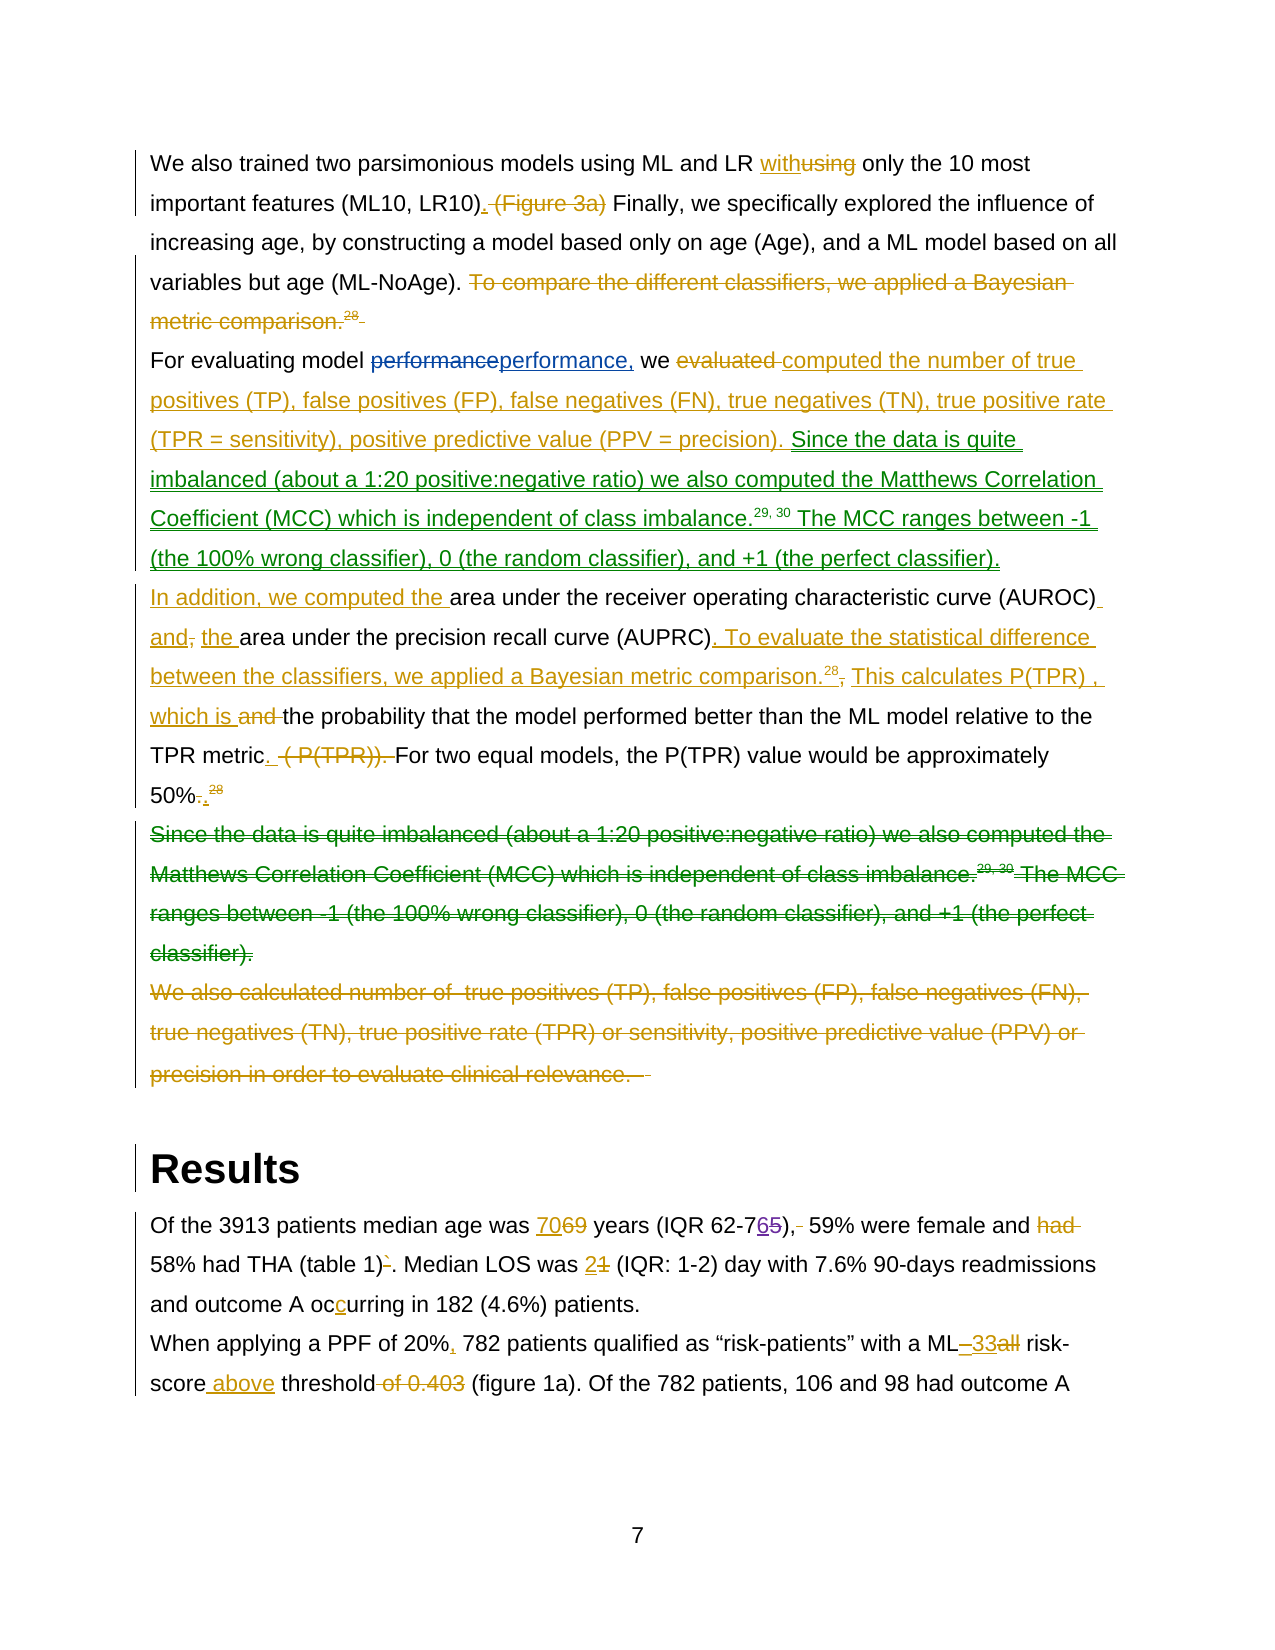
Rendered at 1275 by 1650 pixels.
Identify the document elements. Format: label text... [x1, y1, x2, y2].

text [150, 1212, 1125, 1396]
text We also trained two parsimonious models using ML and LR only the 10 most important features (ML10, LR10) Finally, we specifically explored the influence of increasing age, by constructing a model based only on age (Age), and a ML model based on all variables but age (ML-NoAge). For evaluating model we [150, 150, 1125, 571]
subtitle Results [150, 1144, 1125, 1192]
text area under the receiver operating characteristic curve (AUROC) area under the precision recall curve (AUPRC) the probability that the model performed better than the ML model relative to the TPR metricFor two equal models, the P(TPR) value would be approximately 50% [150, 584, 1125, 808]
